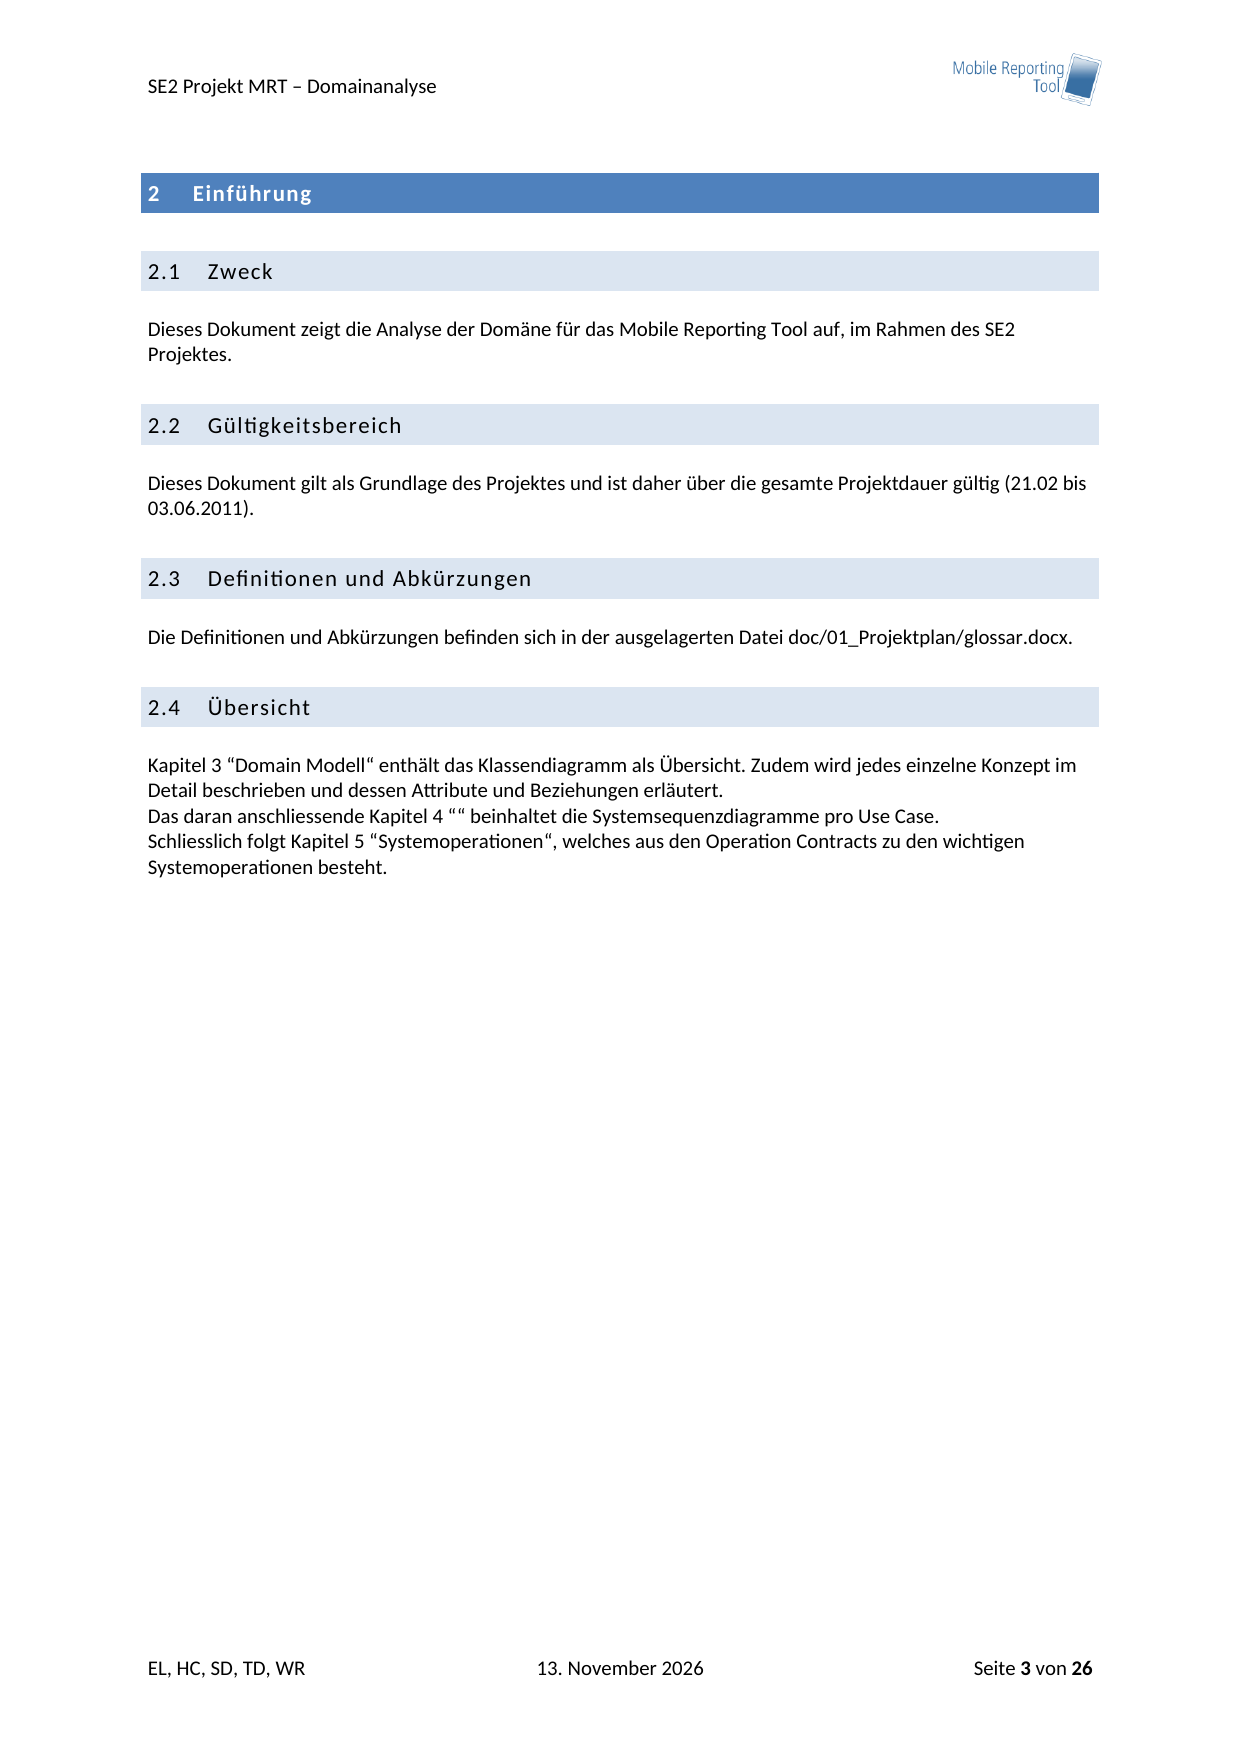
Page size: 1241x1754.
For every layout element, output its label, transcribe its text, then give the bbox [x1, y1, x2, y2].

text Die Definitionen und Abkürzungen befinden sich in der ausgelagerten Datei doc/01_Projektplan/glossar.docx. [148, 624, 1093, 649]
subtitle Zweck [148, 257, 1093, 285]
subtitle Einführung [148, 179, 1093, 207]
text Kapitel 3 “Domain Modell“ enthält das Klassendiagramm als Übersicht. Zudem wird jedes einzelne Konzept im Detail beschrieben und dessen Attribute und Beziehungen erläutert. Das daran anschliessende Kapitel 4 “System Sequenzdiagramm“ beinhaltet die Systemsequenzdiagramme pro Use Case. Schliesslich folgt Kapitel 5 “Systemoperationen“, welches aus den Operation Contracts zu den wichtigen Systemoperationen besteht. [148, 752, 1093, 879]
text Dieses Dokument gilt als Grundlage des Projektes und ist daher über die gesamte Projektdauer gültig (21.02 bis 03.06.2011). [148, 470, 1093, 521]
subtitle Definitionen und Abkürzungen [148, 565, 1093, 593]
subtitle Gültigkeitsbereich [148, 411, 1093, 439]
picture [946, 48, 1103, 109]
text Dieses Dokument zeigt die Analyse der Domäne für das Mobile Reporting Tool auf, im Rahmen des SE2 Projektes. [148, 316, 1093, 367]
subtitle Übersicht [148, 693, 1093, 721]
